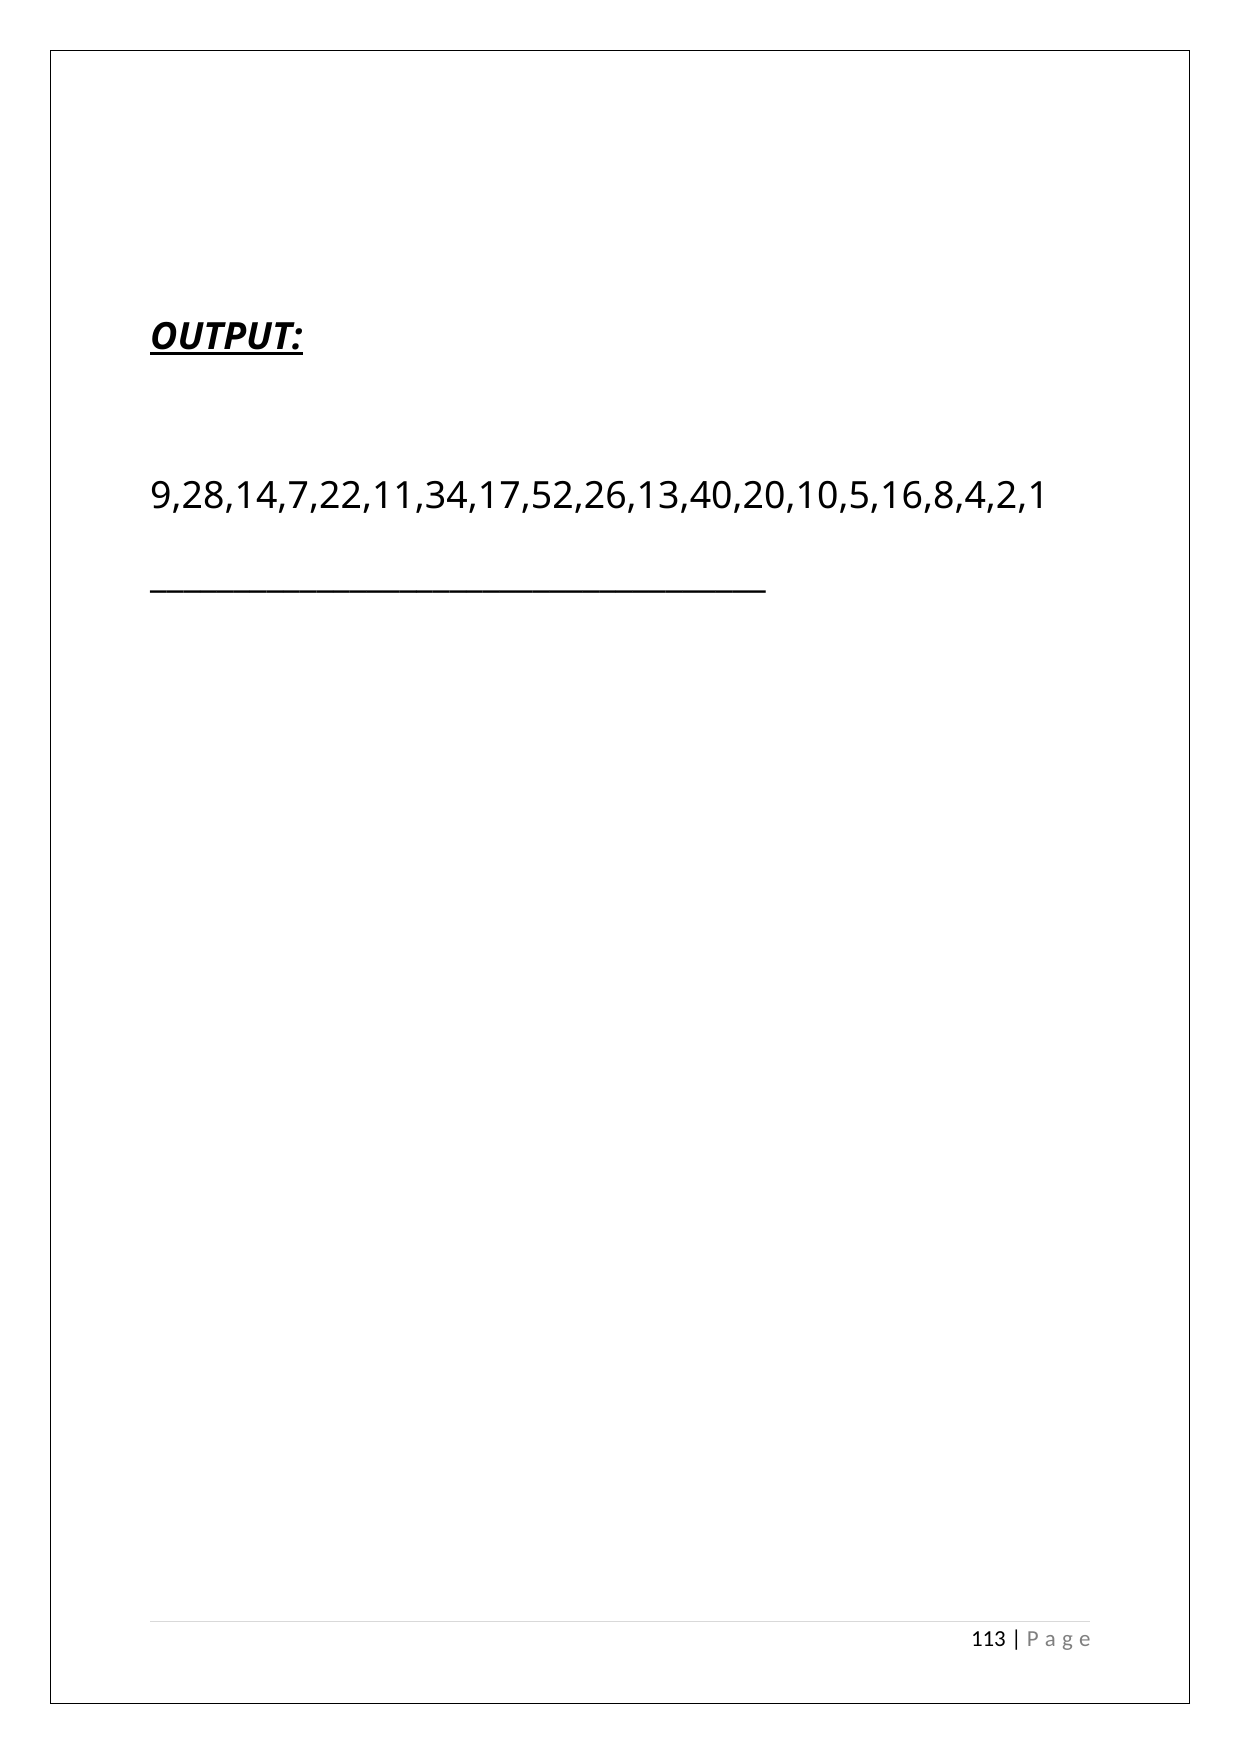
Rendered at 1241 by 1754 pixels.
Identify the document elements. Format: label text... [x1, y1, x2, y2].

text _____________________________________ [150, 547, 1090, 598]
text 9,28,14,7,22,11,34,17,52,26,13,40,20,10,5,16,8,4,2,1 [150, 468, 1090, 519]
text OUTPUT: [150, 309, 1090, 360]
